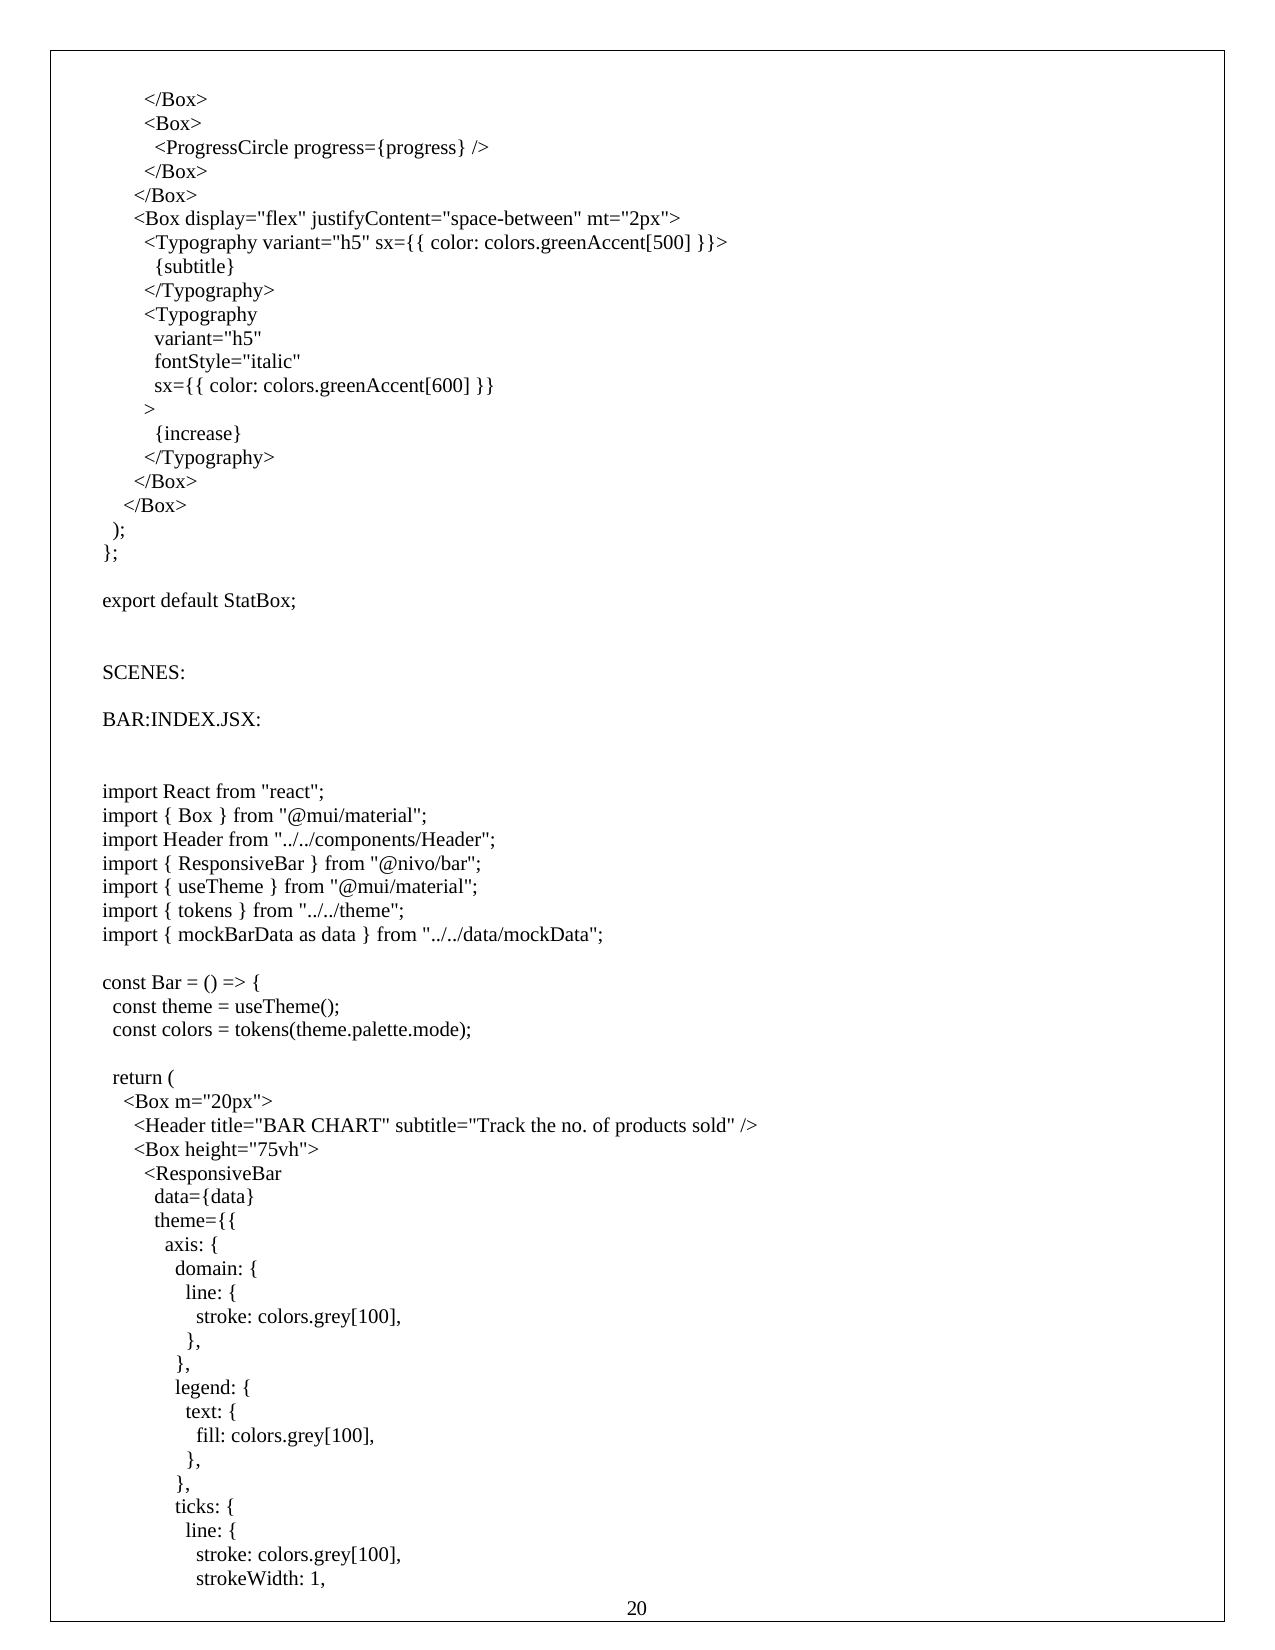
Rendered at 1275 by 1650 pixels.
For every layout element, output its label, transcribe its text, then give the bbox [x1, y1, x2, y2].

text <Header title="BAR CHART" subtitle="Track the no. of products sold" /> [102, 1113, 1142, 1137]
text </Box> [102, 493, 1142, 517]
text {subtitle} [102, 254, 1142, 278]
text data={data} [102, 1185, 1142, 1209]
text import { useTheme } from "@mui/material"; [102, 875, 1142, 898]
text theme={{ [102, 1209, 1142, 1232]
text const colors = tokens(theme.palette.mode); [102, 1018, 1142, 1042]
text export default StatBox; [102, 588, 1142, 612]
text stroke: colors.grey[100], [102, 1543, 1142, 1566]
text const Bar = () => { [102, 970, 1142, 994]
text SCENES: [102, 660, 1142, 684]
text fill: colors.grey[100], [102, 1423, 1142, 1447]
text <ResponsiveBar [102, 1161, 1142, 1185]
text import { Box } from "@mui/material"; [102, 803, 1142, 827]
text <Box height="75vh"> [102, 1137, 1142, 1161]
text strokeWidth: 1, [102, 1566, 1142, 1590]
text </Box> [102, 469, 1142, 493]
text sx={{ color: colors.greenAccent[600] }} [102, 374, 1142, 398]
text variant="h5" [102, 326, 1142, 350]
text import React from "react"; [102, 779, 1142, 803]
text }, [102, 1328, 1142, 1352]
text <Typography variant="h5" sx={{ color: colors.greenAccent[500] }}> [102, 231, 1142, 254]
text </Typography> [102, 278, 1142, 302]
text <Typography [102, 302, 1142, 326]
text </Typography> [102, 445, 1142, 469]
text domain: { [102, 1256, 1142, 1280]
text {increase} [102, 421, 1142, 445]
text }, [102, 1471, 1142, 1495]
text }; [102, 541, 1142, 564]
text fontStyle="italic" [102, 350, 1142, 374]
text import { tokens } from "../../theme"; [102, 898, 1142, 922]
text import Header from "../../components/Header"; [102, 827, 1142, 851]
text BAR:INDEX.JSX: [102, 708, 1142, 732]
text import { ResponsiveBar } from "@nivo/bar"; [102, 851, 1142, 875]
text <Box display="flex" justifyContent="space-between" mt="2px"> [102, 207, 1142, 231]
text ticks: { [102, 1495, 1142, 1519]
text const theme = useTheme(); [102, 994, 1142, 1018]
text </Box> [102, 87, 1142, 111]
text return ( [102, 1066, 1142, 1089]
text line: { [102, 1280, 1142, 1304]
text }, [102, 1352, 1142, 1376]
text <Box m="20px"> [102, 1089, 1142, 1113]
text axis: { [102, 1232, 1142, 1256]
text stroke: colors.grey[100], [102, 1304, 1142, 1328]
text <ProgressCircle progress={progress} /> [102, 135, 1142, 159]
text text: { [102, 1399, 1142, 1423]
text <Box> [102, 111, 1142, 135]
text legend: { [102, 1376, 1142, 1399]
text line: { [102, 1519, 1142, 1543]
text > [102, 398, 1142, 421]
text }, [102, 1447, 1142, 1471]
text </Box> [102, 159, 1142, 183]
text </Box> [102, 183, 1142, 207]
text ); [102, 517, 1142, 541]
text import { mockBarData as data } from "../../data/mockData"; [102, 922, 1142, 946]
